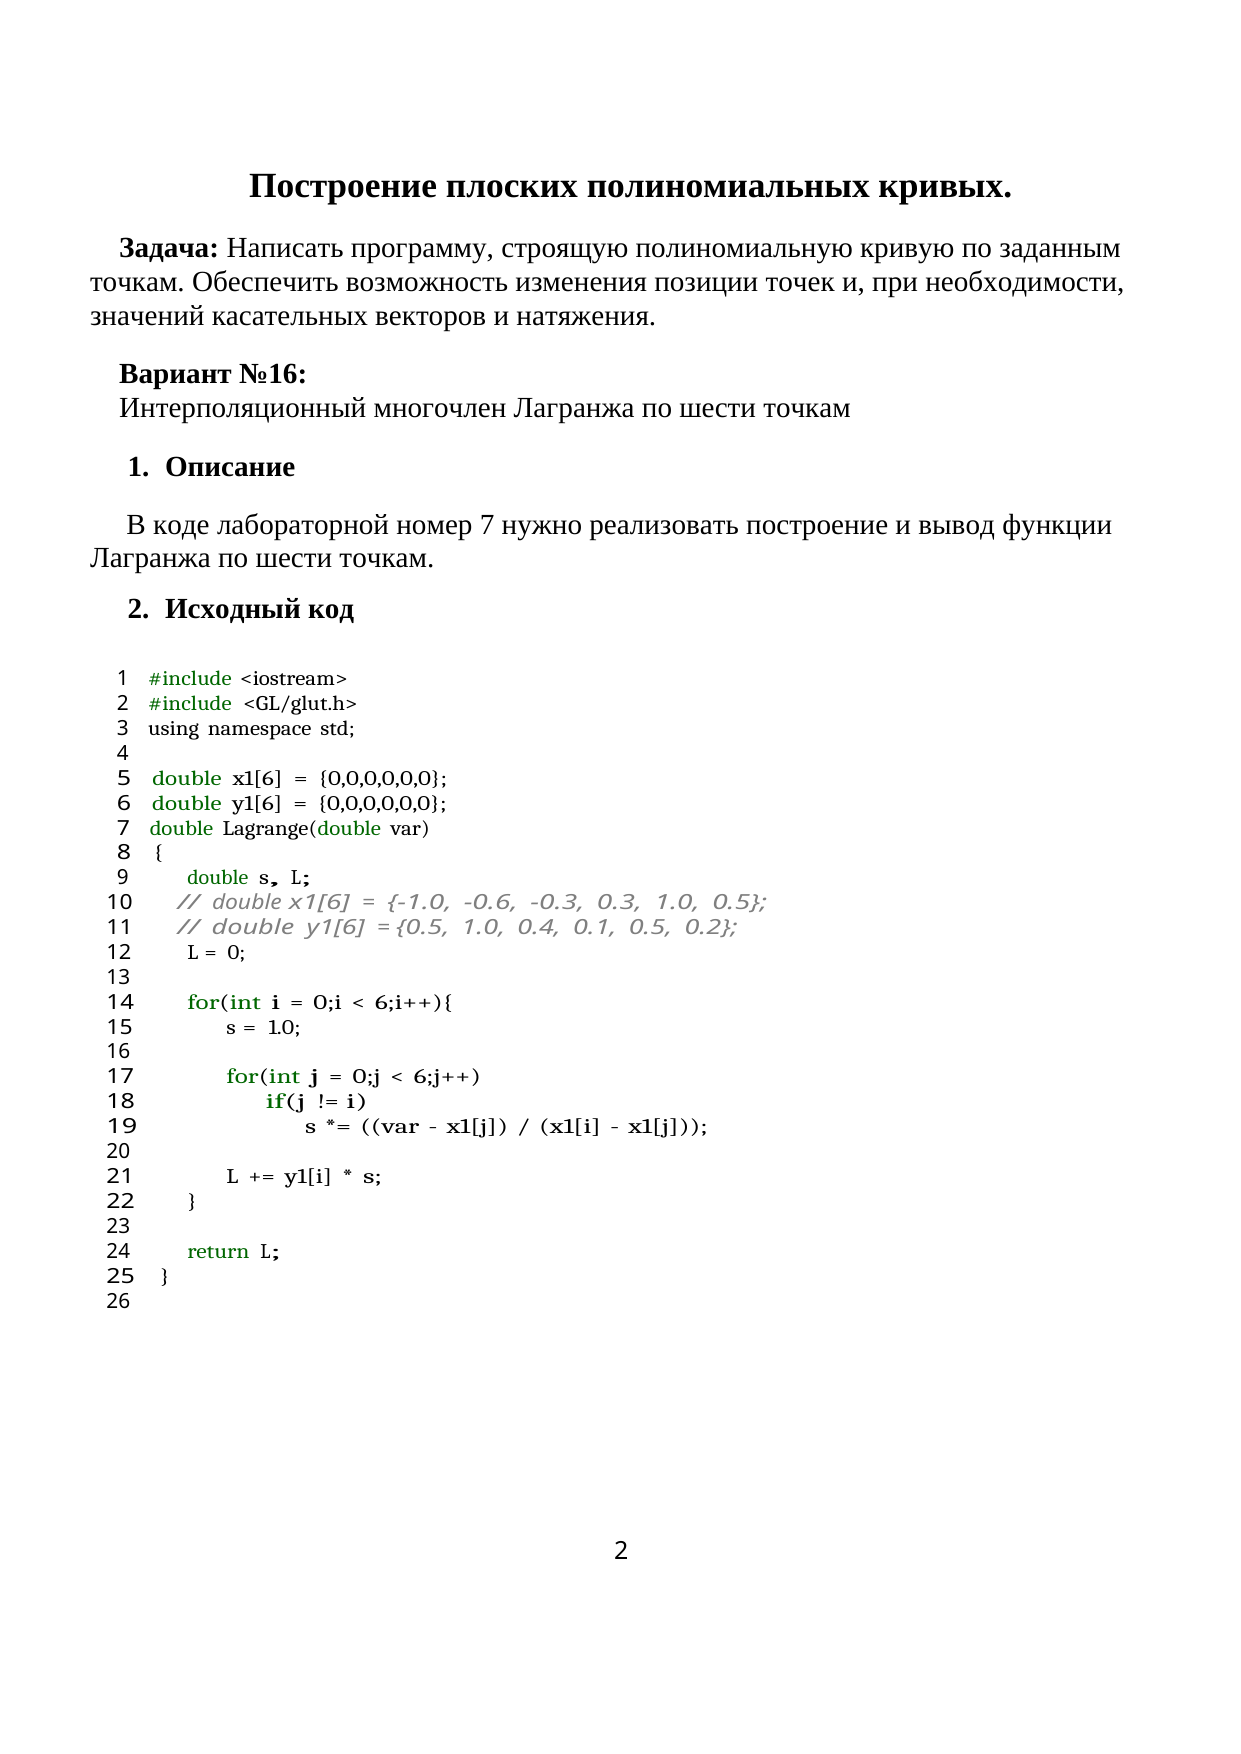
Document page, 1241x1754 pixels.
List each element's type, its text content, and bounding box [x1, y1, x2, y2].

list #include <iostream> [117, 665, 1172, 691]
text 5 double x1[6] = {0,0,0,0,0,0}; [117, 765, 1172, 790]
text 22 } [106, 1188, 1172, 1213]
list using namespace std; [117, 715, 1172, 740]
list #include <GL/glut.h> [117, 691, 1172, 715]
text 17 for(int j = 0;j < 6;j++) [106, 1064, 1172, 1089]
text 11 // double y1[6] = {0.5, 1.0, 0.4, 0.1, 0.5, 0.2}; [106, 914, 1172, 939]
text 24 return L; [106, 1238, 1172, 1263]
list Исходный код [127, 599, 1172, 624]
text 26 [106, 1288, 1172, 1313]
text Интерполяционный многочлен Лагранжа по шести точкам [90, 390, 1172, 423]
text 12 L = 0; [106, 939, 1172, 964]
text 16 [106, 1039, 1172, 1064]
text 18 if(j != i) [106, 1089, 1172, 1114]
text 7 double Lagrange(double var) [117, 815, 1172, 840]
text 4 [117, 740, 1172, 765]
text 20 [106, 1139, 1172, 1163]
text 15 s = 1.0; [106, 1014, 1172, 1039]
text 21 L += y1[i] * s; [106, 1163, 1172, 1188]
text 6 double y1[6] = {0,0,0,0,0,0}; [117, 790, 1172, 815]
text 25 } [106, 1263, 1172, 1288]
text Вариант №16: [90, 356, 1172, 390]
text Задача: Написать программу, строящую полиномиальную кривую по заданным точкам. Обеспечить возможность изменения позиции точек и, при необходимости, значений касательных векторов и натяжения. [90, 231, 1172, 331]
text В коде лабораторной номер 7 нужно реализовать построение и вывод функции Лагранжа по шести точкам. [90, 507, 1172, 574]
text Построение плоских полиномиальных кривых. [90, 165, 1172, 206]
text 23 [106, 1213, 1172, 1238]
text 13 [106, 964, 1172, 989]
text 8 { [117, 840, 1172, 865]
text 14 for(int i = 0;i < 6;i++){ [106, 989, 1172, 1014]
text 10 // double x1[6] = {-1.0, -0.6, -0.3, 0.3, 1.0, 0.5}; [106, 890, 1172, 914]
text 9 double s, L; [117, 865, 1172, 890]
list Описание [127, 457, 1172, 482]
text 19 s *= ((var - x1[j]) / (x1[i] - x1[j])); [106, 1114, 1172, 1139]
